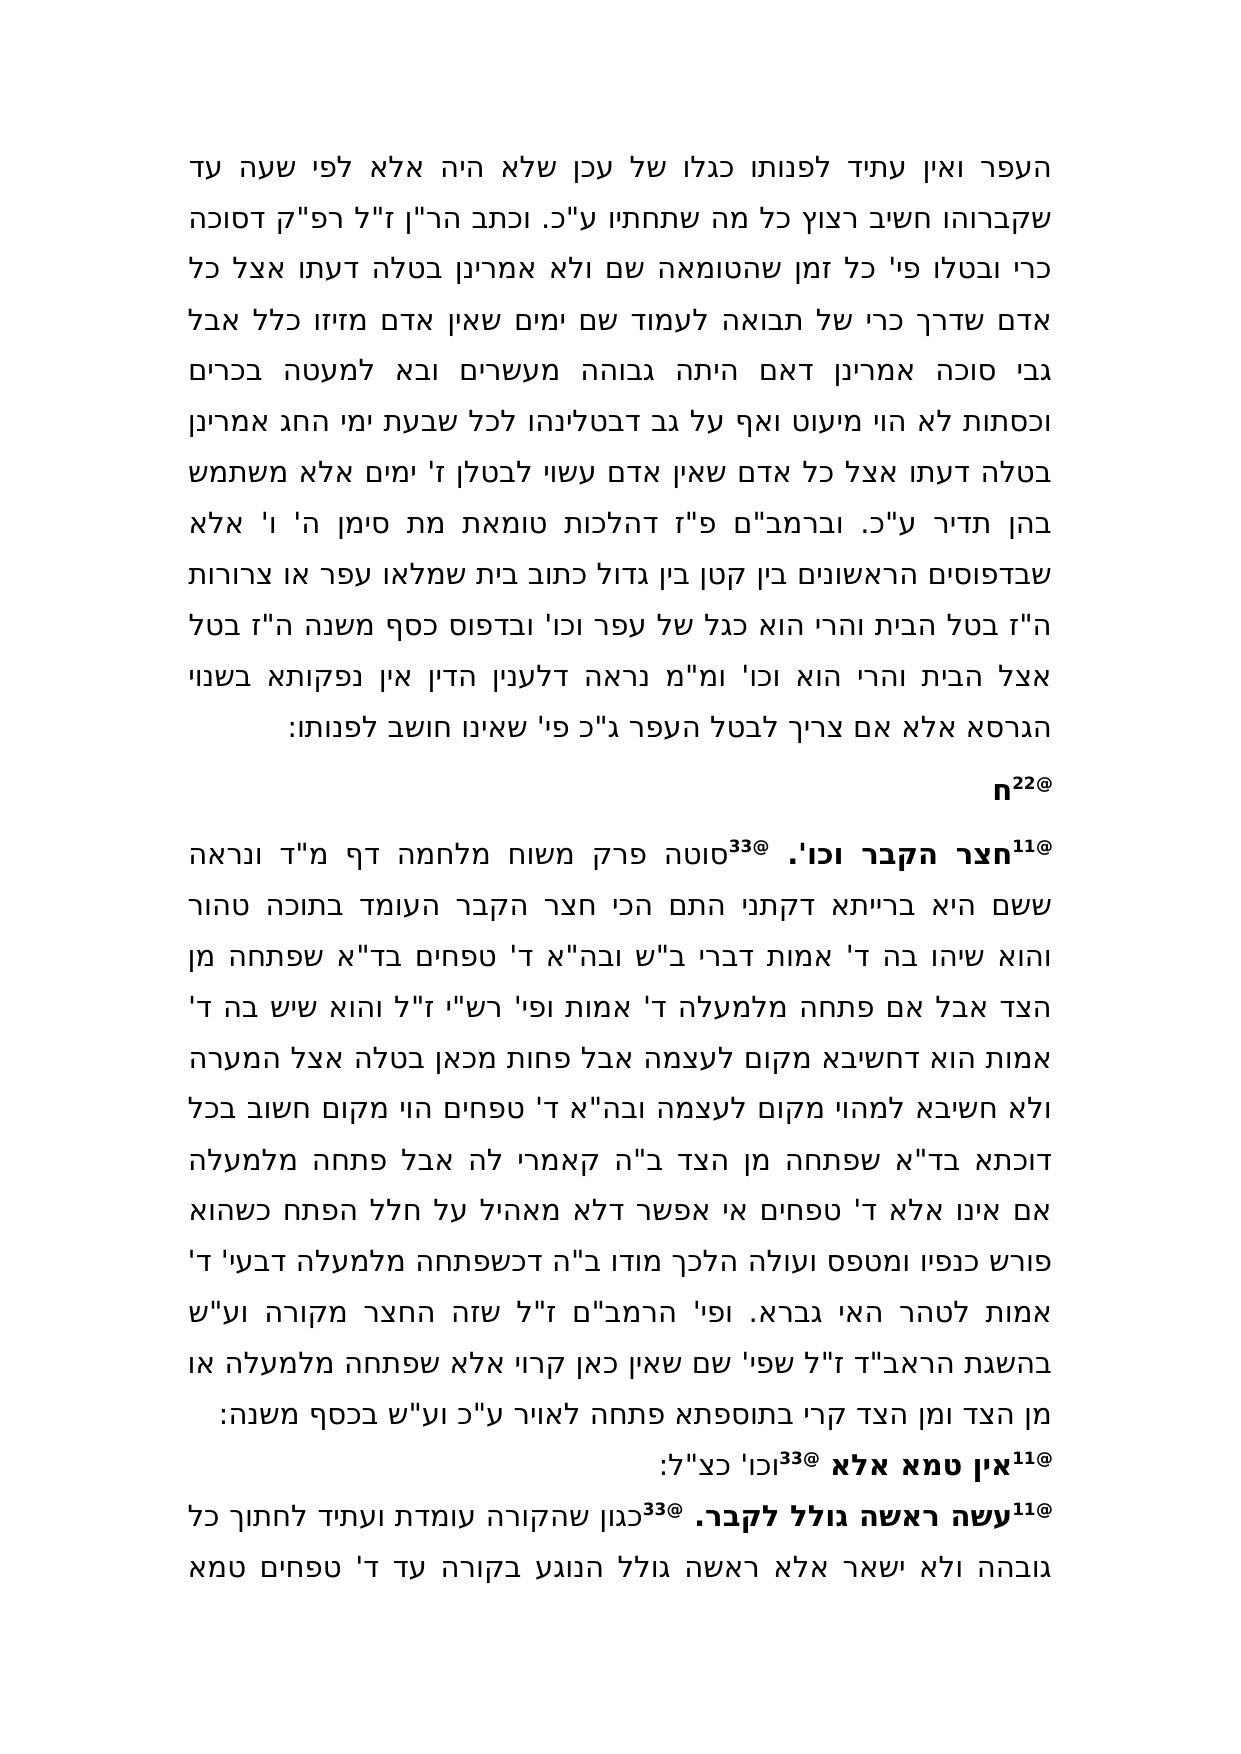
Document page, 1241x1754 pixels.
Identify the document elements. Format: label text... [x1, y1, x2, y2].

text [187, 150, 1053, 744]
text @11אין טמא אלא @33וכו' כצ"ל: [187, 1448, 1053, 1482]
subtitle @22ח [187, 774, 1053, 808]
text @11חצר הקבר וכו'. @33סוטה פרק משוח מלחמה דף מ"ד ונראה ששם היא ברייתא דקתני התם הכי חצר הקבר העומד בתוכה טהור והוא שיהו בה ד' אמות דברי ב"ש ובה"א ד' טפחים בד"א שפתחה מן הצד אבל אם פתחה מלמעלה ד' אמות ופי' רש"י ז"ל והוא שיש בה ד' אמות הוא דחשיבא מקום לעצמה אבל פחות מכאן בטלה אצל המערה ולא חשיבא למהוי מקום לעצמה ובה"א ד' טפחים הוי מקום חשוב בכל דוכתא בד"א שפתחה מן הצד ב"ה קאמרי לה אבל פתחה מלמעלה אם אינו אלא ד' טפחים אי אפשר דלא מאהיל על חלל הפתח כשהוא פורש כנפיו ומטפס ועולה הלכך מודו ב"ה דכשפתחה מלמעלה דבעי' ד' אמות לטהר האי גברא. ופי' הרמב"ם ז"ל שזה החצר מקורה וע"ש בהשגת הראב"ד ז"ל שפי' שם שאין כאן קרוי אלא שפתחה מלמעלה או מן הצד ומן הצד קרי בתוספתא פתחה לאויר ע"כ וע"ש בכסף משנה: [187, 837, 1053, 1431]
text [187, 1499, 1053, 1584]
